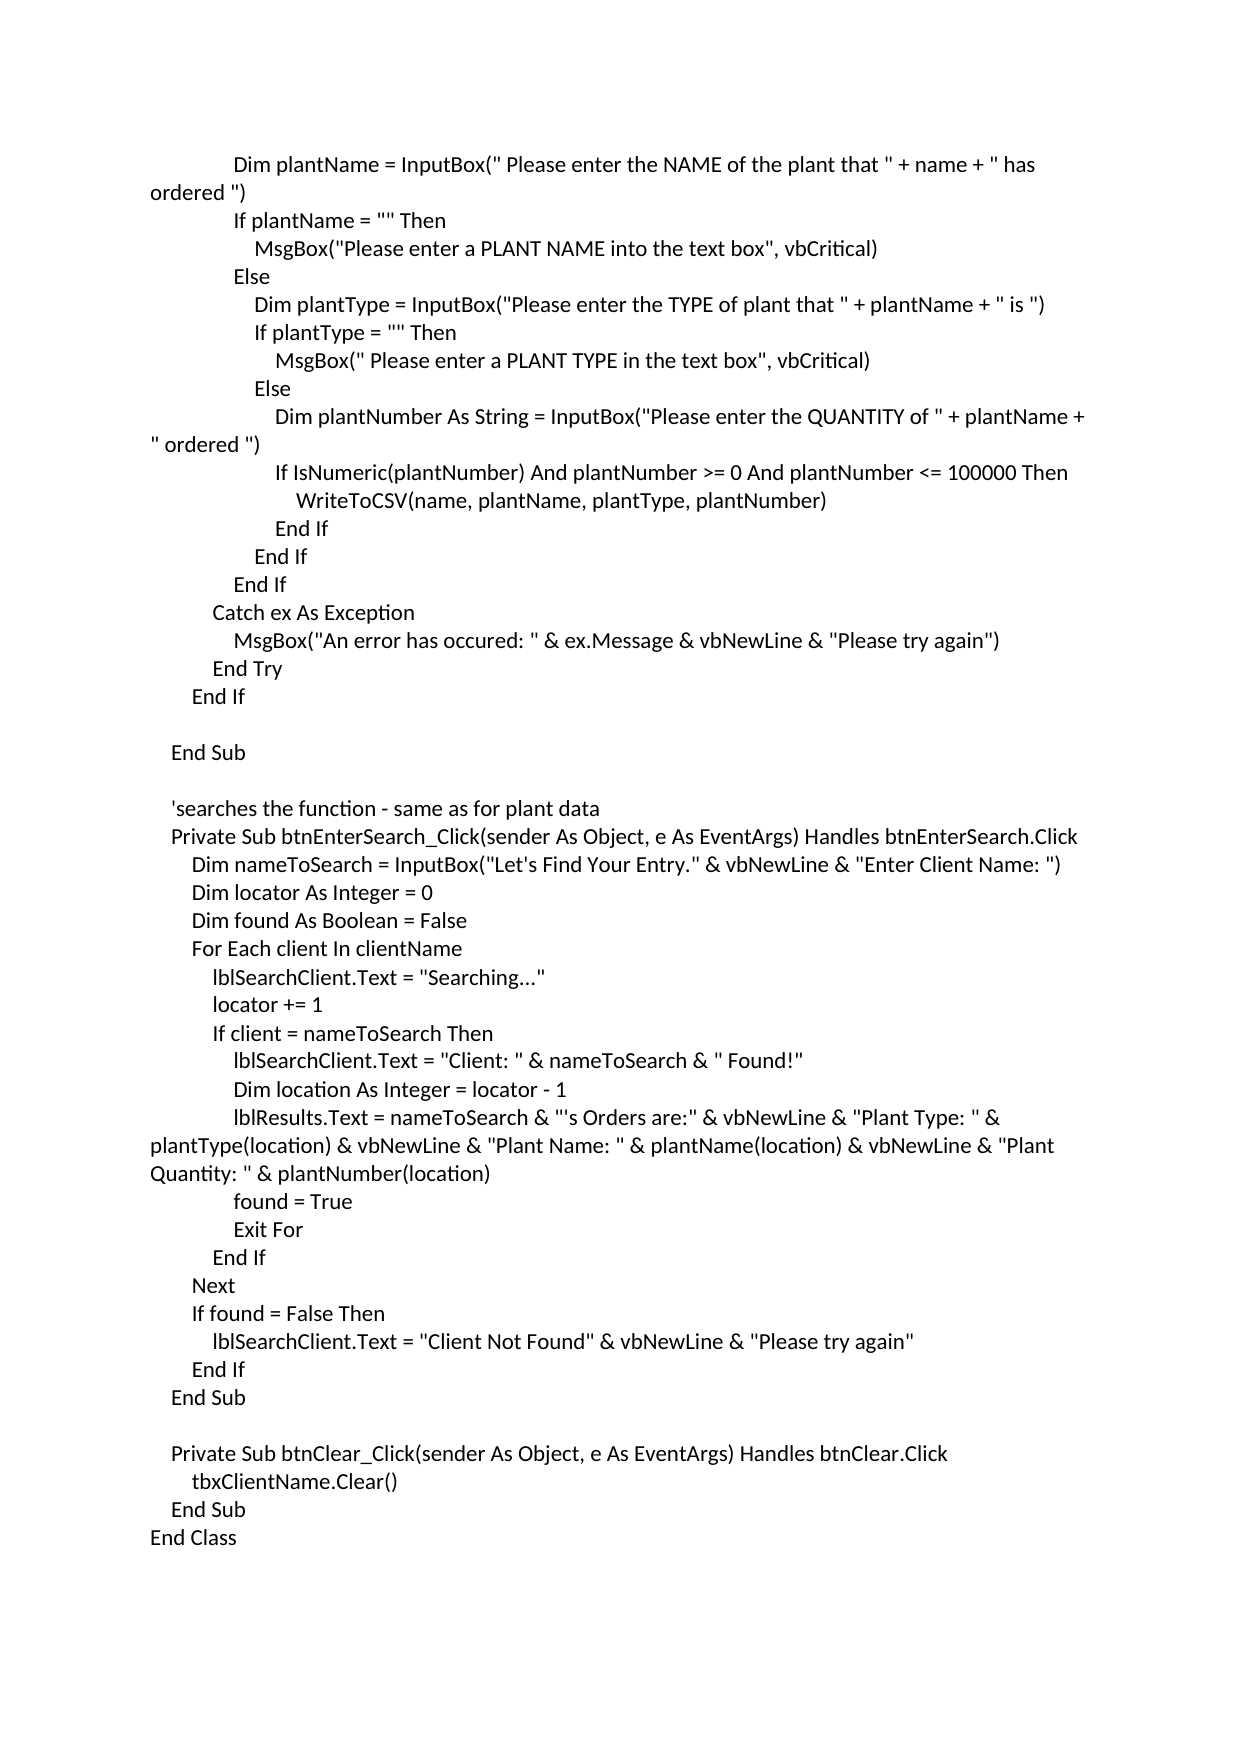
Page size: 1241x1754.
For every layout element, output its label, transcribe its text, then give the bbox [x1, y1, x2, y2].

text End Try [150, 654, 1090, 682]
text found = True [150, 1187, 1090, 1215]
text Else [150, 262, 1090, 290]
text MsgBox(" Please enter a PLANT TYPE in the text box", vbCritical) [150, 346, 1090, 374]
text Dim plantType = InputBox("Please enter the TYPE of plant that " + plantName + " is ") [150, 290, 1090, 318]
text If found = False Then [150, 1299, 1090, 1327]
text lblSearchClient.Text = "Searching..." [150, 963, 1090, 991]
text If client = nameToSearch Then [150, 1019, 1090, 1047]
text Dim found As Boolean = False [150, 907, 1090, 934]
text MsgBox("Please enter a PLANT NAME into the text box", vbCritical) [150, 234, 1090, 262]
text Exit For [150, 1215, 1090, 1243]
text Dim plantName = InputBox(" Please enter the NAME of the plant that " + name + " has ordered ") [150, 150, 1090, 206]
text Dim plantNumber As String = InputBox("Please enter the QUANTITY of " + plantName + " ordered ") [150, 402, 1090, 458]
text Private Sub btnEnterSearch_Click(sender As Object, e As EventArgs) Handles btnEnterSearch.Click [150, 822, 1090, 851]
text lblResults.Text = nameToSearch & "'s Orders are:" & vbNewLine & "Plant Type: " & plantType(location) & vbNewLine & "Plant Name: " & plantName(location) & vbNewLine & "Plant Quantity: " & plantNumber(location) [150, 1103, 1090, 1187]
text For Each client In clientName [150, 934, 1090, 963]
text End Sub [150, 1383, 1090, 1411]
text If plantType = "" Then [150, 318, 1090, 346]
text End Sub [150, 738, 1090, 766]
text 'searches the function - same as for plant data [150, 794, 1090, 822]
text End If [150, 1243, 1090, 1271]
text End If [150, 682, 1090, 710]
text WriteToCSV(name, plantName, plantType, plantNumber) [150, 486, 1090, 514]
text If IsNumeric(plantNumber) And plantNumber >= 0 And plantNumber <= 100000 Then [150, 458, 1090, 486]
text Dim nameToSearch = InputBox("Let's Find Your Entry." & vbNewLine & "Enter Client Name: ") [150, 851, 1090, 878]
text End If [150, 514, 1090, 542]
text lblSearchClient.Text = "Client Not Found" & vbNewLine & "Please try again" [150, 1327, 1090, 1355]
text Dim location As Integer = locator - 1 [150, 1075, 1090, 1103]
text Next [150, 1271, 1090, 1299]
text tbxClientName.Clear() [150, 1467, 1090, 1495]
text MsgBox("An error has occured: " & ex.Message & vbNewLine & "Please try again") [150, 626, 1090, 654]
text Else [150, 374, 1090, 402]
text End If [150, 1355, 1090, 1383]
text lblSearchClient.Text = "Client: " & nameToSearch & " Found!" [150, 1047, 1090, 1075]
text End If [150, 542, 1090, 570]
text If plantName = "" Then [150, 206, 1090, 234]
text Private Sub btnClear_Click(sender As Object, e As EventArgs) Handles btnClear.Click [150, 1439, 1090, 1467]
text End If [150, 570, 1090, 598]
text End Sub [150, 1495, 1090, 1523]
text End Class [150, 1523, 1090, 1551]
text locator += 1 [150, 991, 1090, 1019]
text Catch ex As Exception [150, 598, 1090, 626]
text Dim locator As Integer = 0 [150, 878, 1090, 907]
